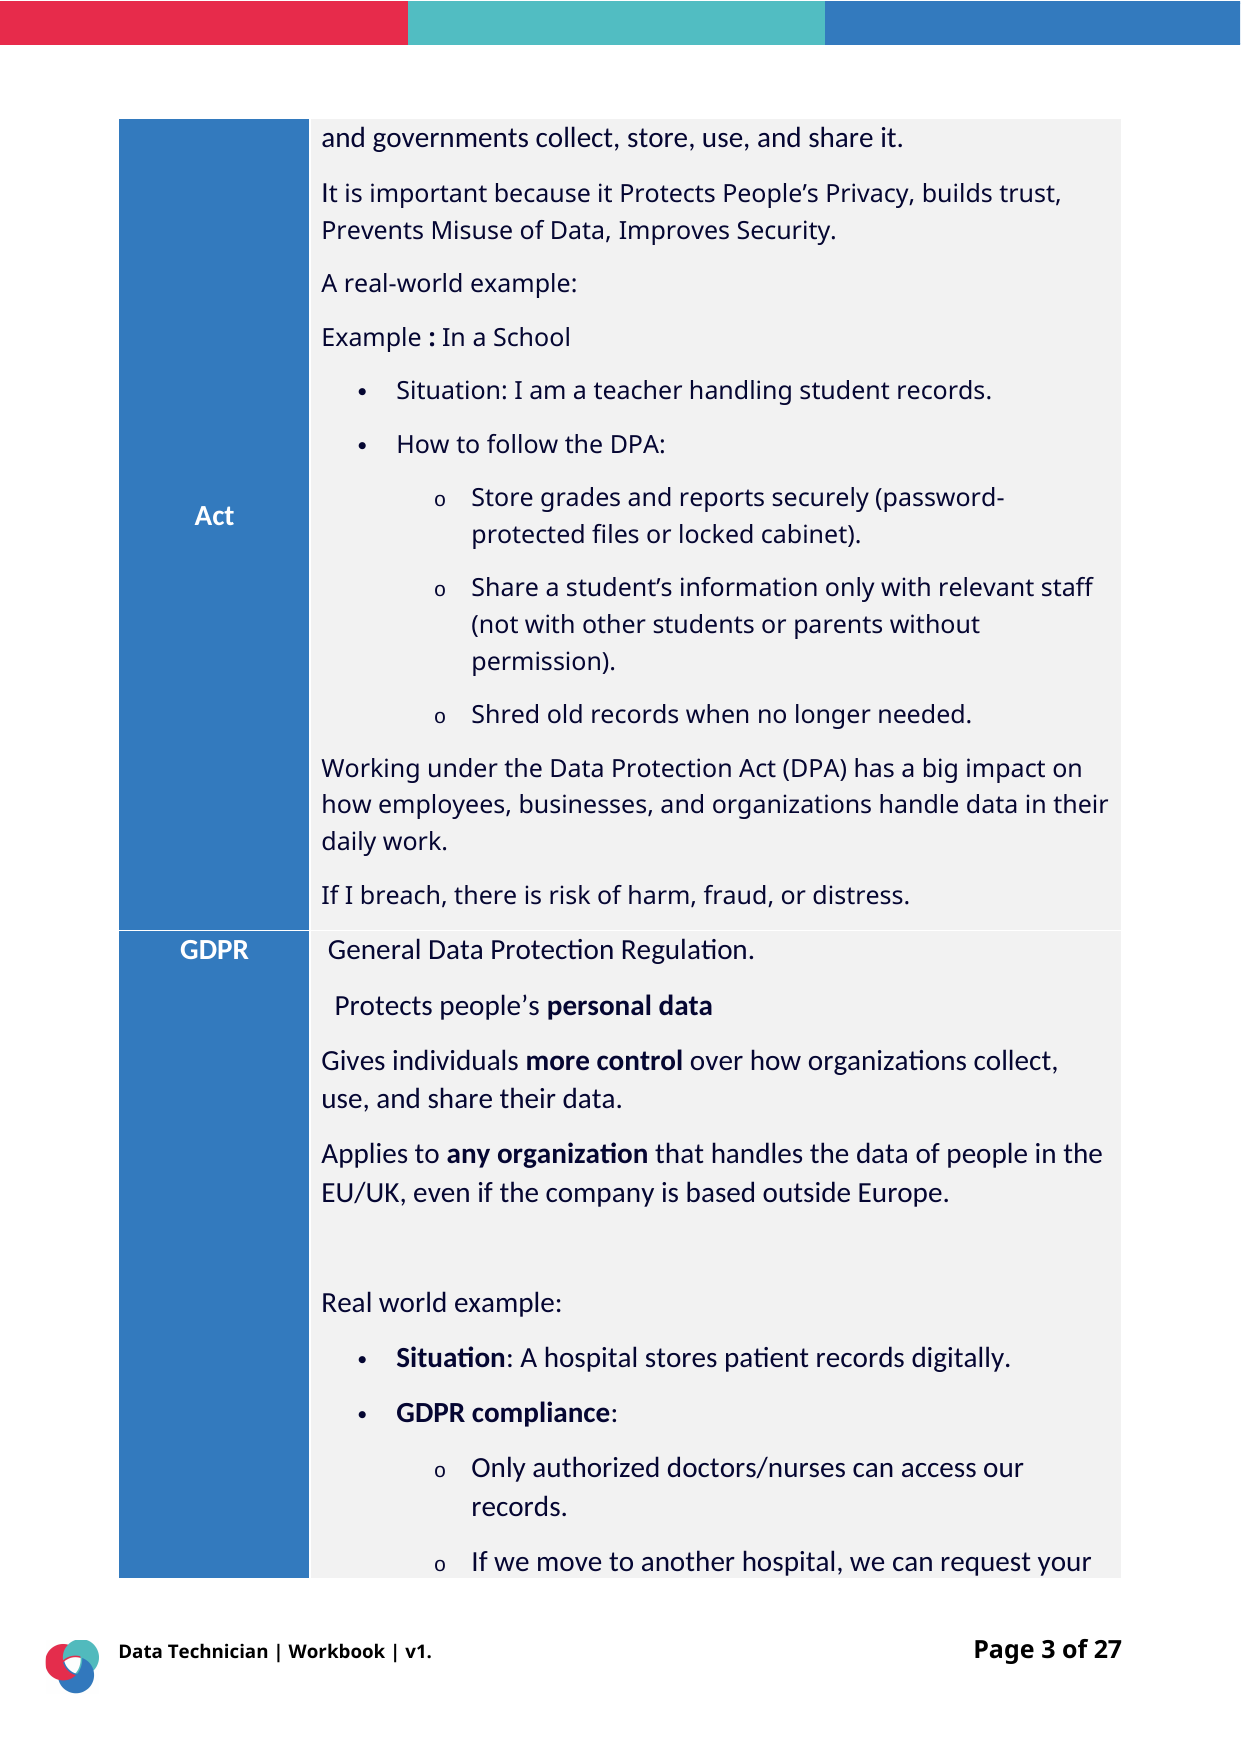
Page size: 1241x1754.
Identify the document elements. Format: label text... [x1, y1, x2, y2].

picture [45, 1640, 100, 1694]
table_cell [311, 931, 1121, 1578]
table_header Data Protection Act [119, 119, 309, 930]
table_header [311, 119, 1121, 930]
table_cell GDPR [119, 931, 309, 1578]
